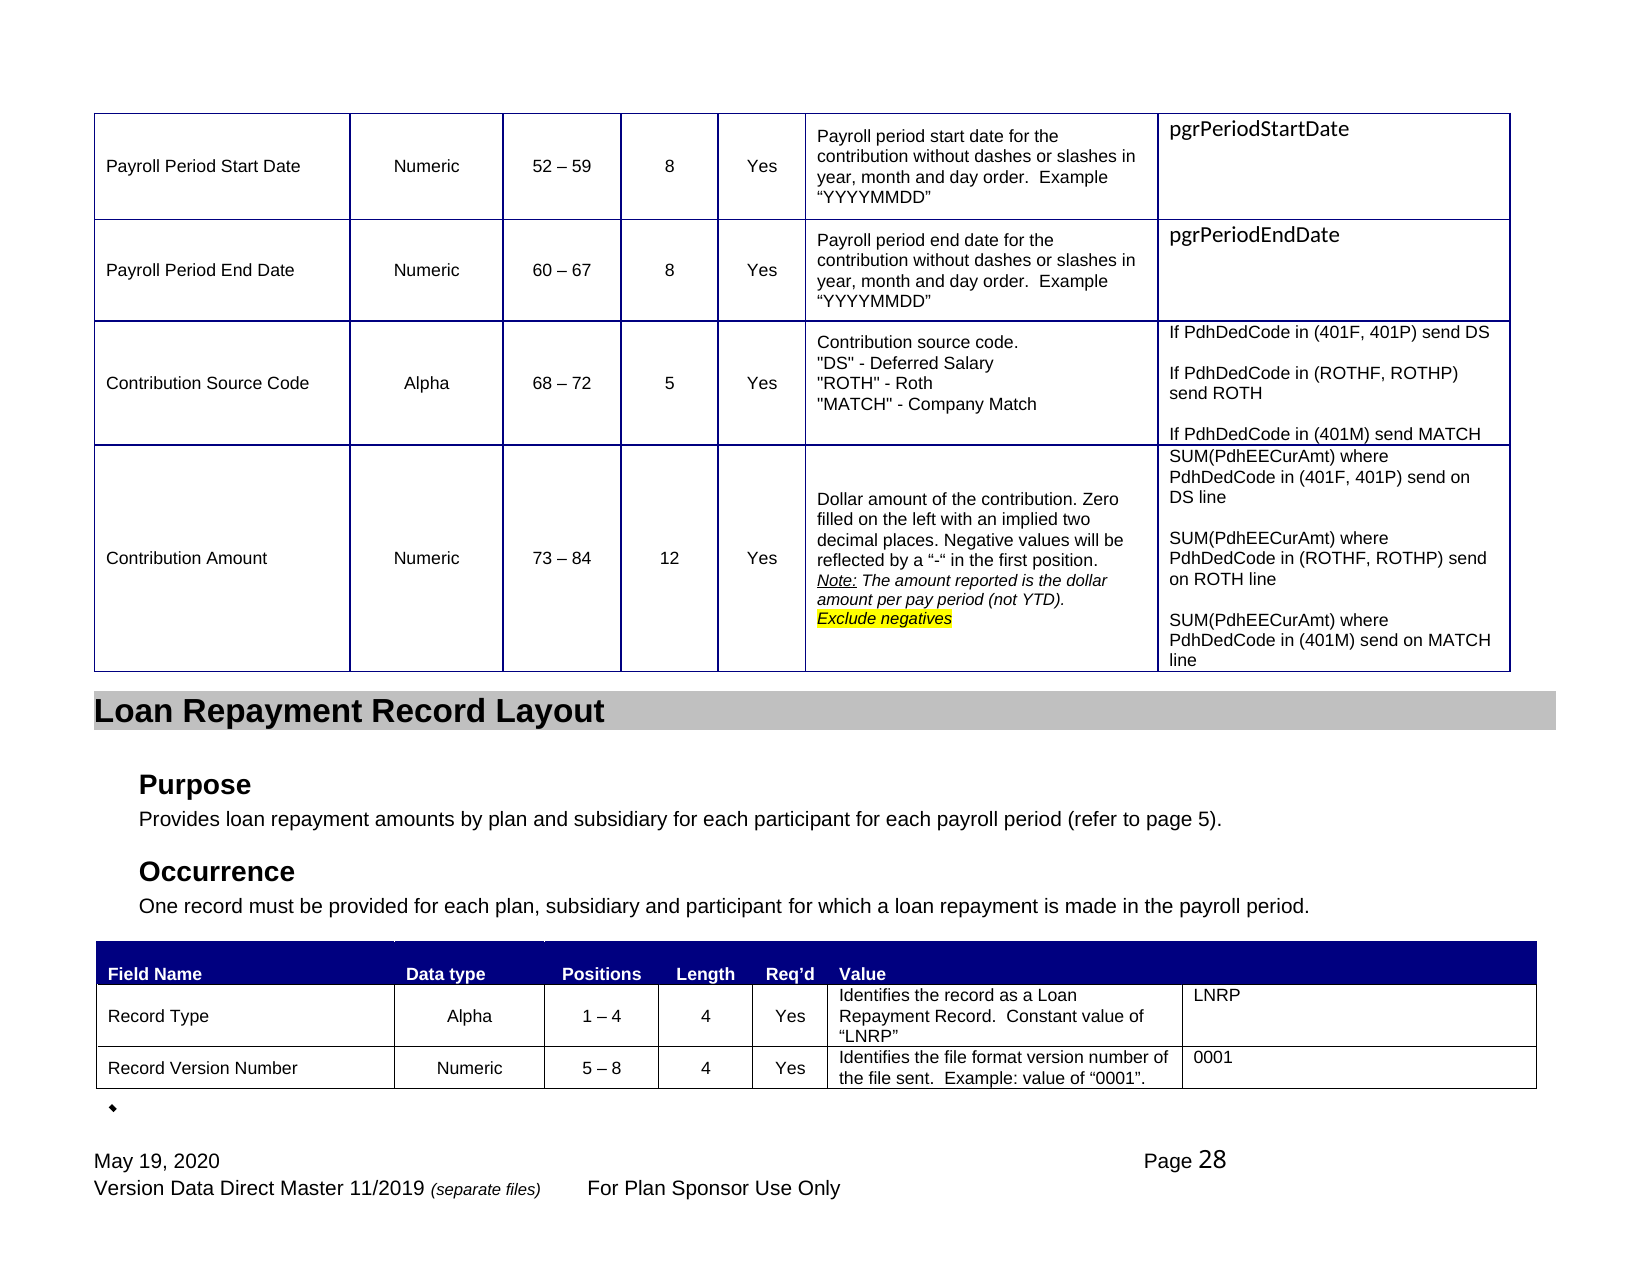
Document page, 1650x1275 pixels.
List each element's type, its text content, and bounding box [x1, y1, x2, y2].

table_cell 4 [659, 985, 752, 1046]
text One record must be provided for each plan, subsidiary and participant for which a loan repayment is made in the payroll period. [139, 893, 1556, 917]
table_cell Contribution source code. "DS" - Deferred Salary "ROTH" - Roth "MATCH" - Company Match [806, 322, 1157, 444]
table_header Field Name [97, 943, 394, 984]
table_cell Identifies the record as a Loan Repayment Record. Constant value of “LNRP” [828, 985, 1182, 1046]
subtitle Occurrence [94, 855, 1556, 887]
table_cell Yes [719, 220, 805, 320]
table_cell 73 – 84 [504, 446, 620, 671]
table_cell 0001 [1183, 1047, 1536, 1088]
table_cell 8 [622, 220, 717, 320]
table_cell Record Version Number [97, 1047, 394, 1088]
table_cell 68 – 72 [504, 322, 620, 444]
text Provides loan repayment amounts by plan and subsidiary for each participant for each payroll period (refer to page 5). [139, 807, 1556, 831]
table_cell Record Type [97, 985, 394, 1046]
table_cell 4 [659, 1047, 752, 1088]
table_cell SUM(PdhEECurAmt) where PdhDedCode in (401F, 401P) send on DS line SUM(PdhEECurAmt) where PdhDedCode in (ROTHF, ROTHP) send on ROTH line SUM(PdhEECurAmt) where PdhDedCode in (401M) send on MATCH line [1159, 446, 1509, 671]
table_cell Numeric [351, 446, 502, 671]
table_cell 52 – 59 [504, 114, 620, 219]
table_cell 8 [622, 114, 717, 219]
table_cell pgrPeriodStartDate [1159, 114, 1509, 219]
table_cell 5 [622, 322, 717, 444]
table_cell pgrPeriodEndDate [1159, 220, 1509, 320]
table_cell Numeric [351, 114, 502, 219]
table_cell Contribution Source Code [95, 322, 349, 444]
table_cell Payroll period end date for the contribution without dashes or slashes in year, month and day order. Example “YYYYMMDD” [806, 220, 1157, 320]
subtitle Purpose [94, 768, 1556, 801]
table_cell 5 – 8 [545, 1047, 658, 1088]
table_header Req’d [753, 943, 827, 984]
table_cell Alpha [351, 322, 502, 444]
table_cell Identifies the file format version number of the file sent. Example: value of “0001”. [828, 1047, 1182, 1088]
text Loan Repayment Record Layout [94, 691, 1556, 730]
table_cell Payroll period start date for the contribution without dashes or slashes in year, month and day order. Example “YYYYMMDD” [806, 114, 1157, 219]
table_cell Payroll Period Start Date [95, 114, 349, 219]
table_cell Yes [753, 985, 827, 1046]
table_cell Dollar amount of the contribution. Zero filled on the left with an implied two decimal places. Negative values will be reflected by a “-“ in the first position. Note: The amount reported is the dollar amount per pay period (not YTD). Exclude negatives [806, 446, 1157, 671]
table_header Length [660, 943, 752, 984]
table_cell Numeric [395, 1047, 544, 1088]
table_cell 60 – 67 [504, 220, 620, 320]
table_cell Yes [719, 322, 805, 444]
table_cell 1 – 4 [545, 985, 658, 1046]
table_cell Alpha [395, 985, 544, 1046]
table_cell Payroll Period End Date [95, 220, 349, 320]
table_cell LNRP [1183, 985, 1536, 1046]
table_cell If PdhDedCode in (401F, 401P) send DS If PdhDedCode in (ROTHF, ROTHP) send ROTH If PdhDedCode in (401M) send MATCH [1159, 322, 1509, 444]
table_header [1183, 943, 1536, 984]
table_header Positions [545, 943, 658, 984]
table_cell Yes [719, 114, 805, 219]
table_cell Contribution Amount [95, 446, 349, 671]
table_cell 12 [622, 446, 717, 671]
table_cell Yes [753, 1047, 827, 1088]
table_cell Yes [719, 446, 805, 671]
table_header Value [828, 943, 1181, 984]
table_cell Numeric [351, 220, 502, 320]
table_header Data type [395, 943, 544, 984]
